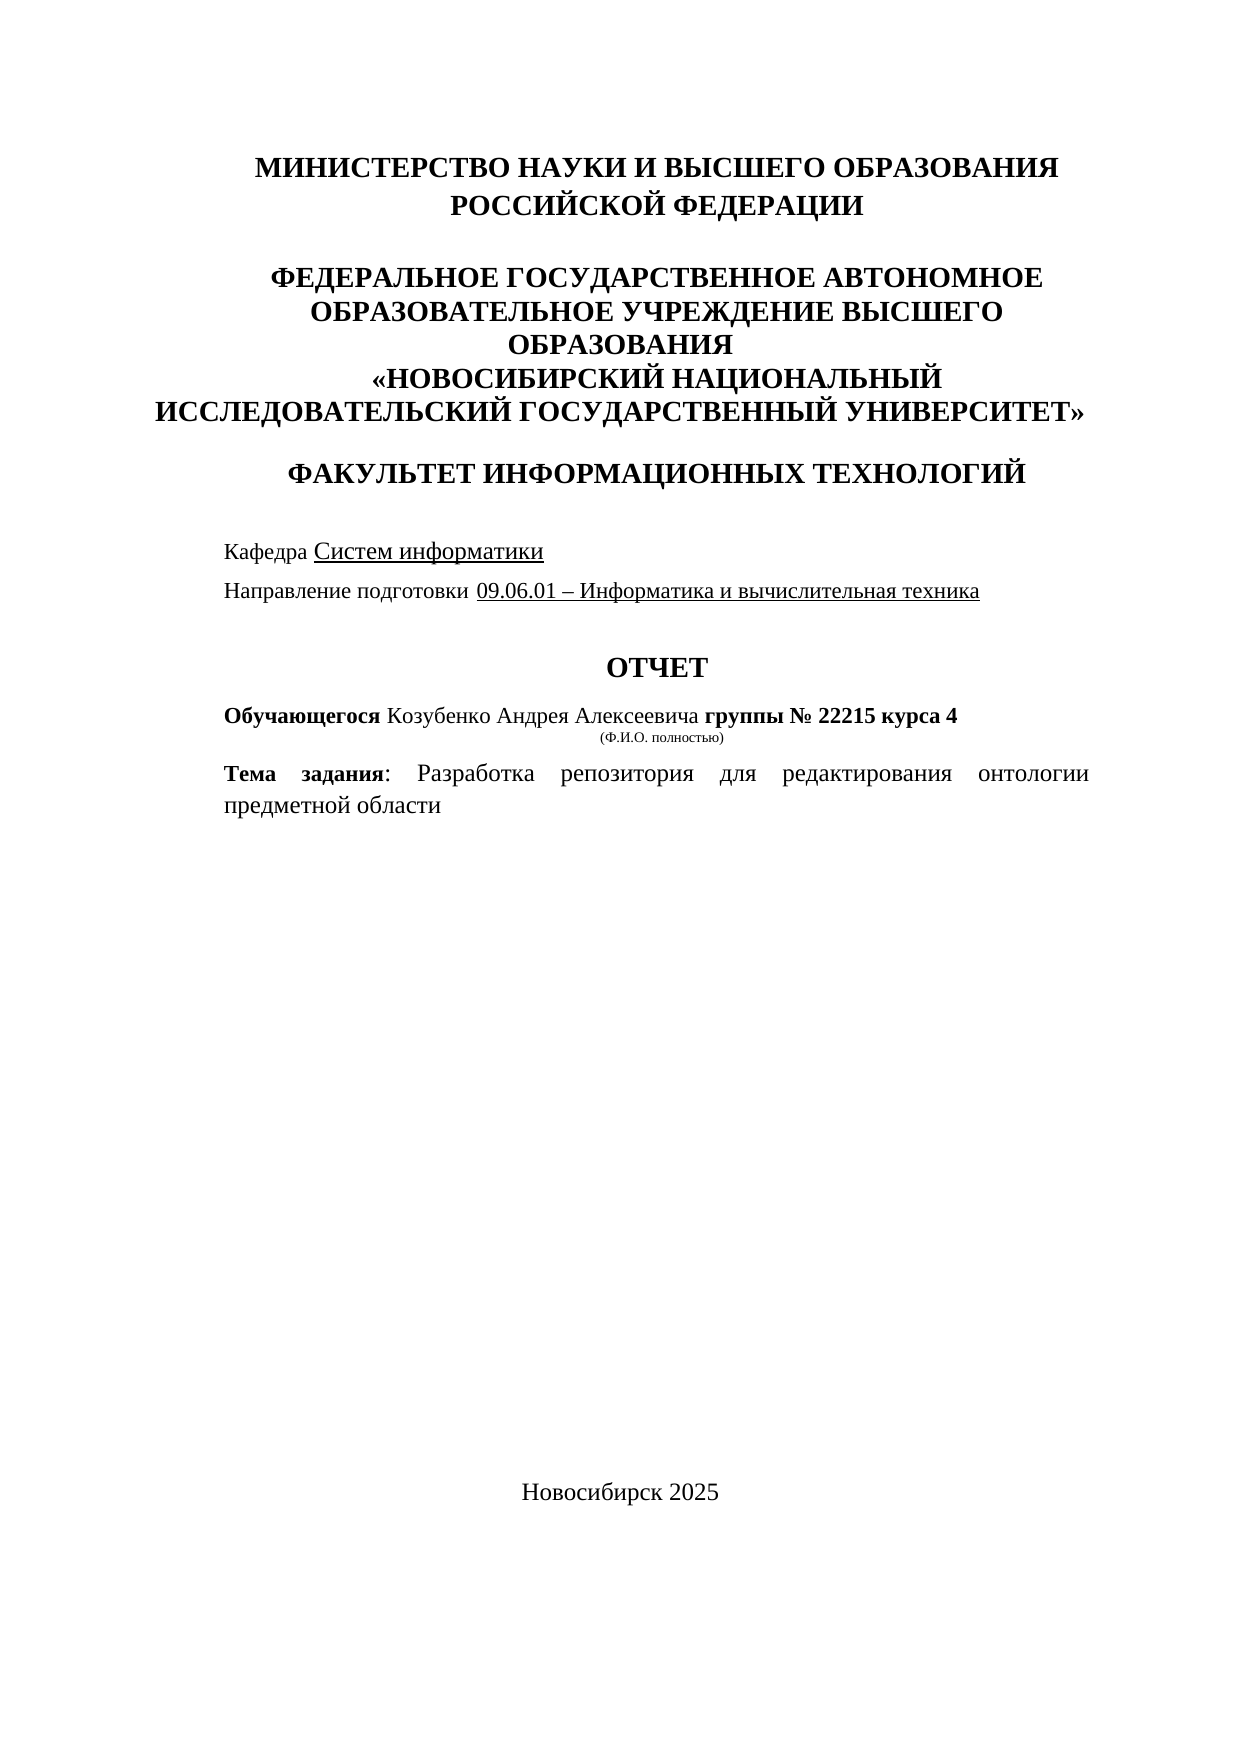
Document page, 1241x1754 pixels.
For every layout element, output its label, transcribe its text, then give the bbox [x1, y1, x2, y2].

text ОБРАЗОВАТЕЛЬНОЕ УЧРЕЖДЕНИЕ ВЫСШЕГО ОБРАЗОВАНИЯ [150, 294, 1090, 361]
text МИНИСТЕРСТВО НАУКИ И ВЫСШЕГО ОБРАЗОВАНИЯ [150, 150, 1090, 183]
text Тема задания: Разработка репозитория для редактирования онтологии предметной области [224, 758, 1090, 819]
text ФЕДЕРАЛЬНОЕ ГОСУДАРСТВЕННОЕ АВТОНОМНОЕ [150, 260, 1090, 294]
text Кафедра Систем информатики [150, 536, 1090, 565]
text Новосибирск 2025 [150, 1477, 1090, 1506]
text «НОВОСИБИРСКИЙ НАЦИОНАЛЬНЫЙ ИССЛЕДОВАТЕЛЬСКИЙ ГОСУДАРСТВЕННЫЙ УНИВЕРСИТЕТ» [150, 361, 1090, 428]
text РОССИЙСКОЙ ФЕДЕРАЦИИ [150, 188, 1090, 222]
text Обучающегося Козубенко Андрея Алексеевича группы № 22215 курса 4 [150, 702, 1090, 729]
text Направление подготовки 09.06.01 – Информатика и вычислительная техника [150, 577, 1090, 604]
text (Ф.И.О. полностью) [150, 729, 1090, 758]
text ФАКУЛЬТЕТ ИНФОРМАЦИОННЫХ ТЕХНОЛОГИЙ [150, 457, 1090, 490]
text ОТЧЕТ [150, 650, 1090, 683]
